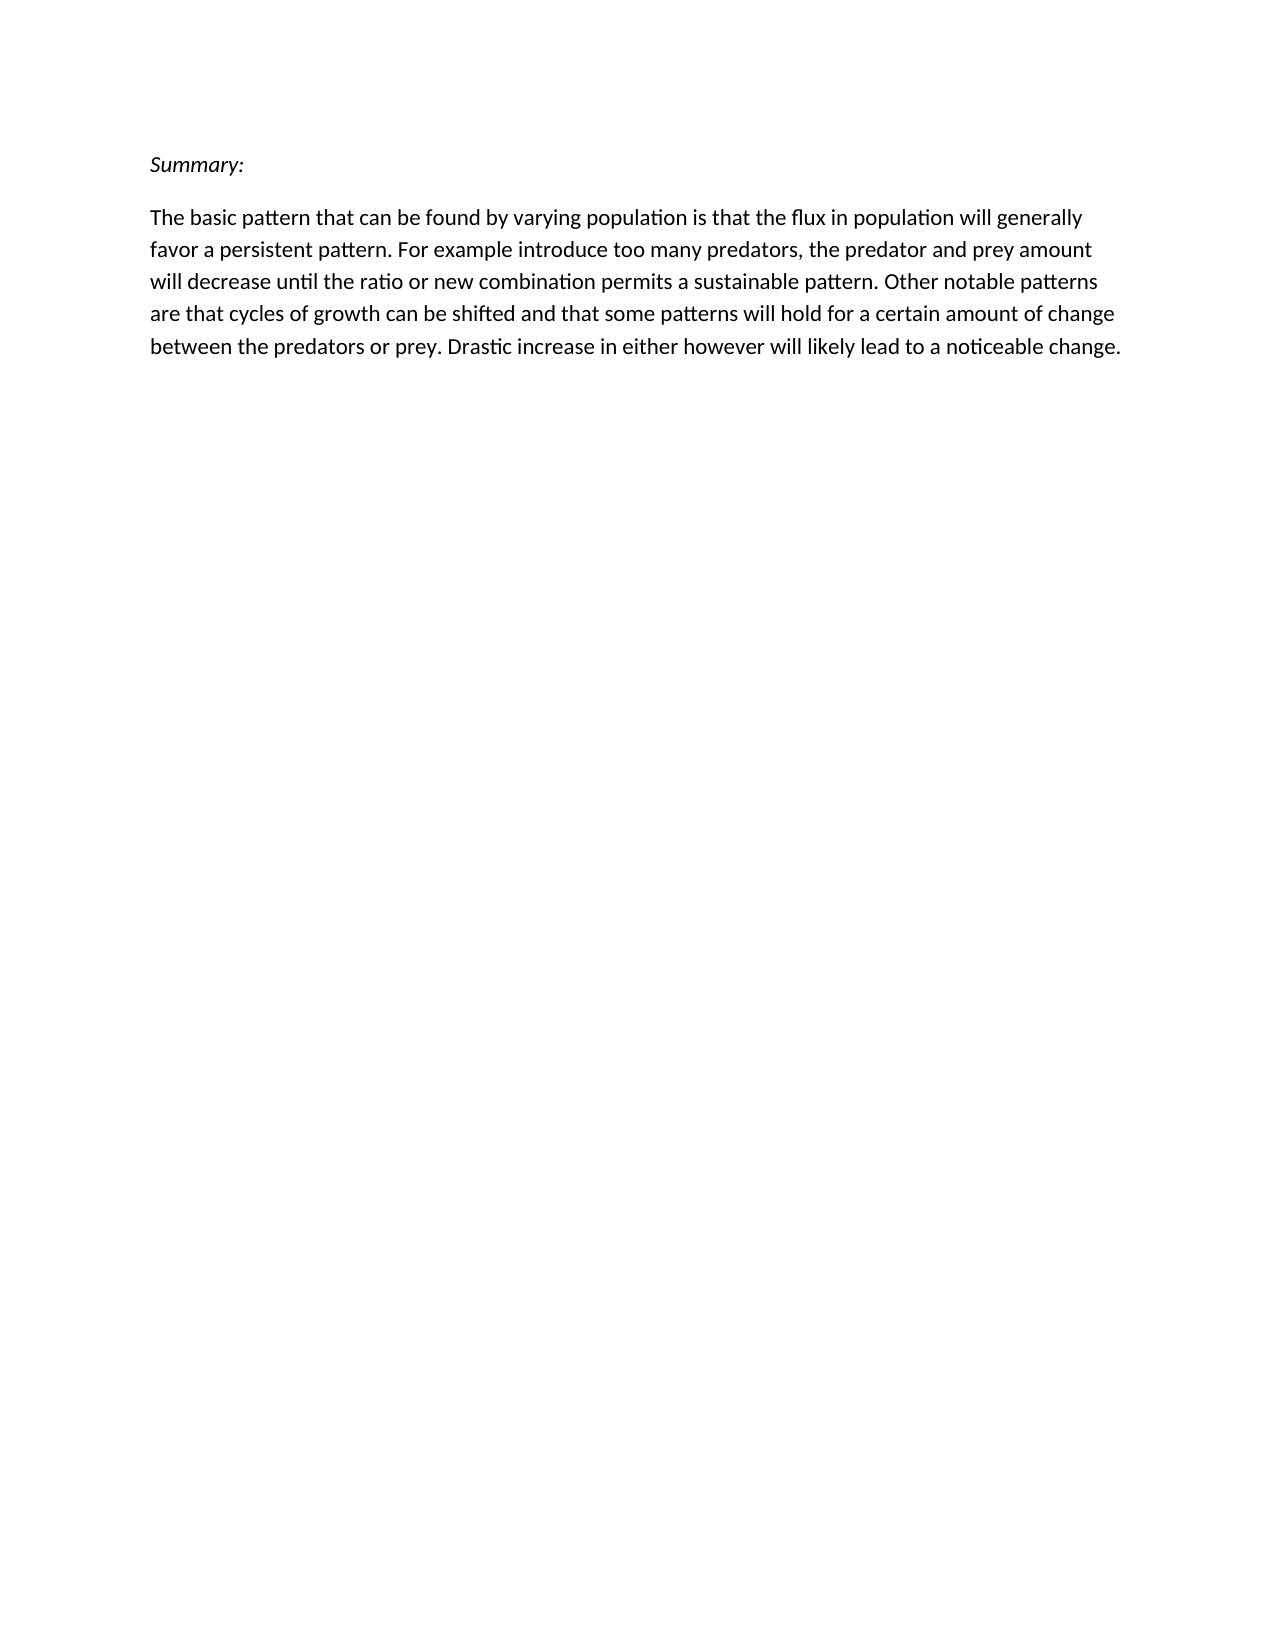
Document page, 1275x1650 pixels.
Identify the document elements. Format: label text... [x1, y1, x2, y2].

text The basic pattern that can be found by varying population is that the flux in population will generally favor a persistent pattern. For example introduce too many predators, the predator and prey amount will decrease until the ratio or new combination permits a sustainable pattern. Other notable patterns are that cycles of growth can be shifted and that some patterns will hold for a certain amount of change between the predators or prey. Drastic increase in either however will likely lead to a noticeable change. [150, 203, 1125, 360]
text Summary: [150, 150, 1125, 178]
